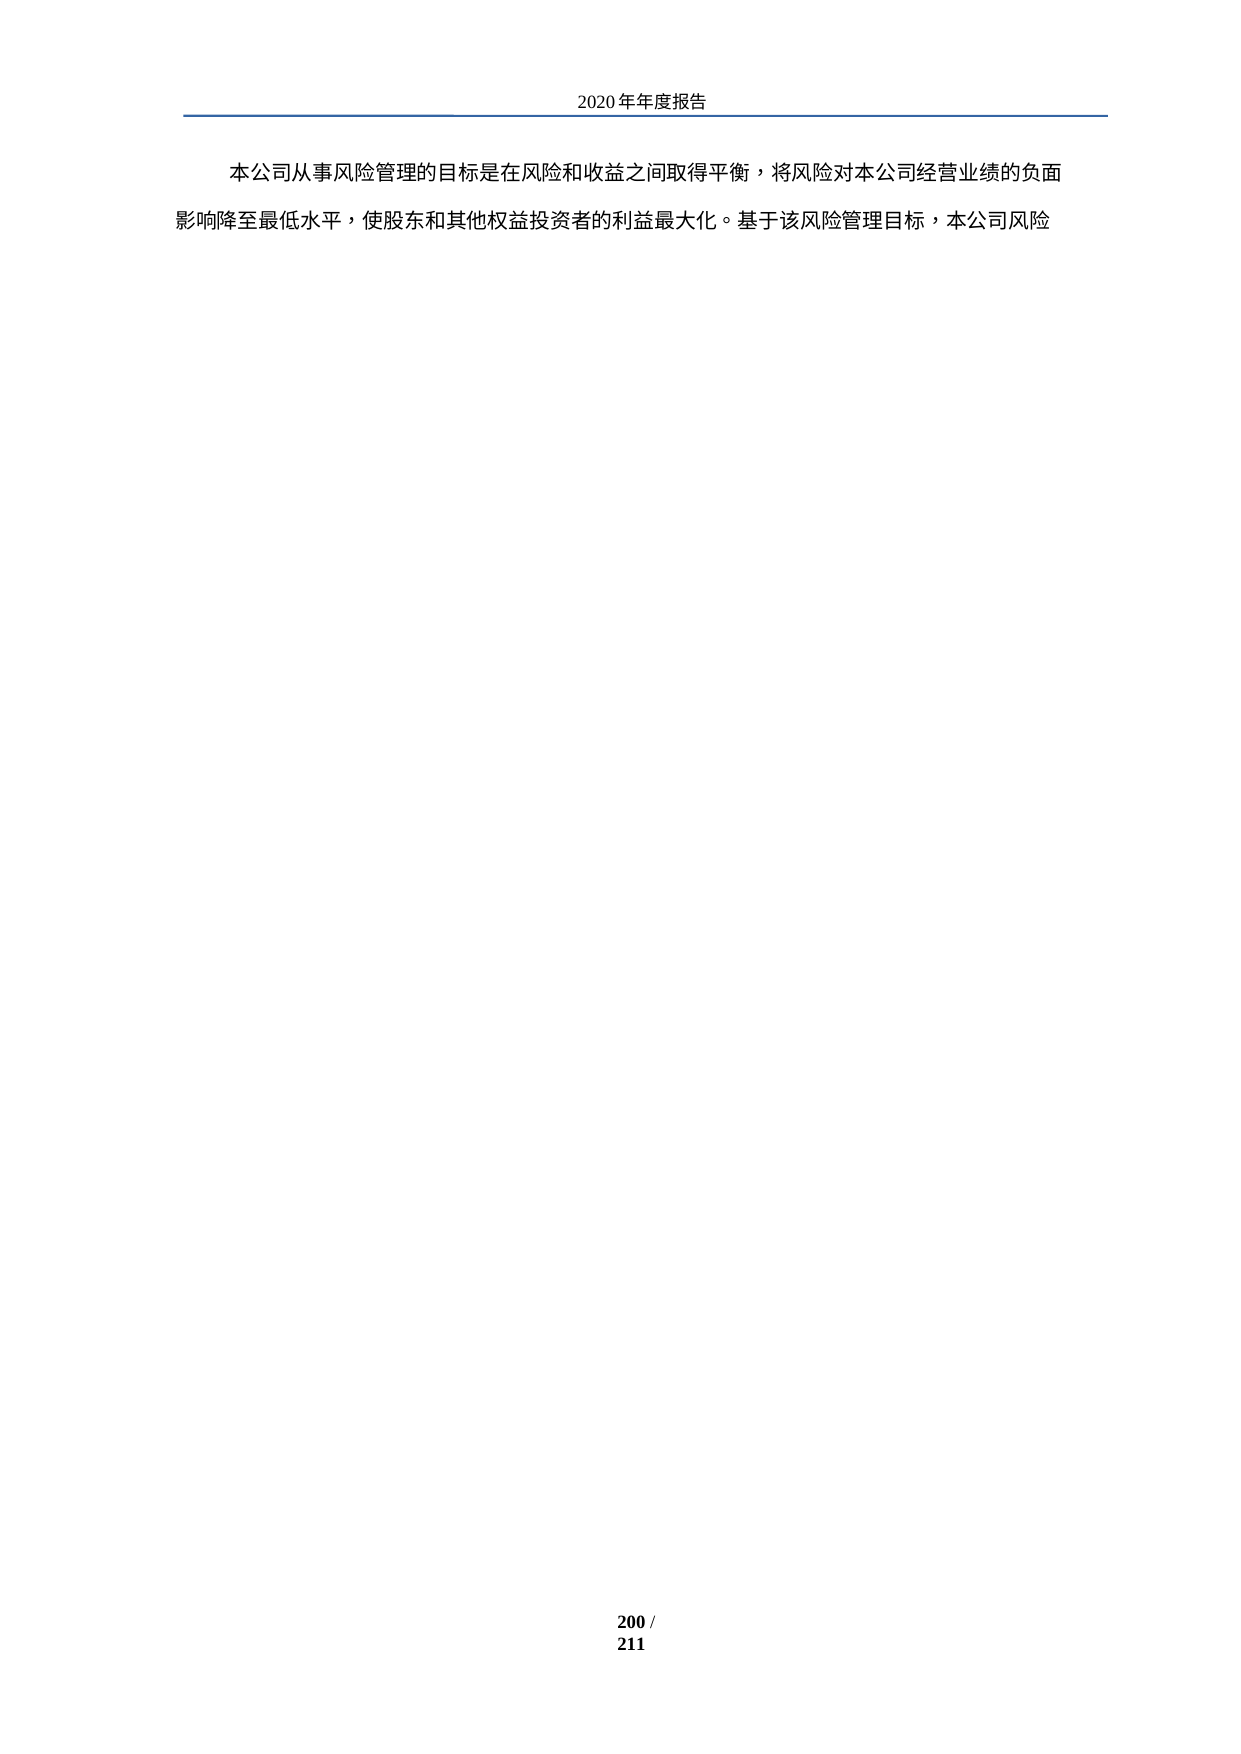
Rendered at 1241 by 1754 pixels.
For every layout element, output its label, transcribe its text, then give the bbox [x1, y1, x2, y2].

text 影响降至最低水平，使股东和其他权益投资者的利益最大化。基于该风险管理目标，本公司风险 [175, 206, 1119, 234]
text 本公司从事风险管理的目标是在风险和收益之间取得平衡，将风险对本公司经营业绩的负面 [175, 158, 1119, 187]
